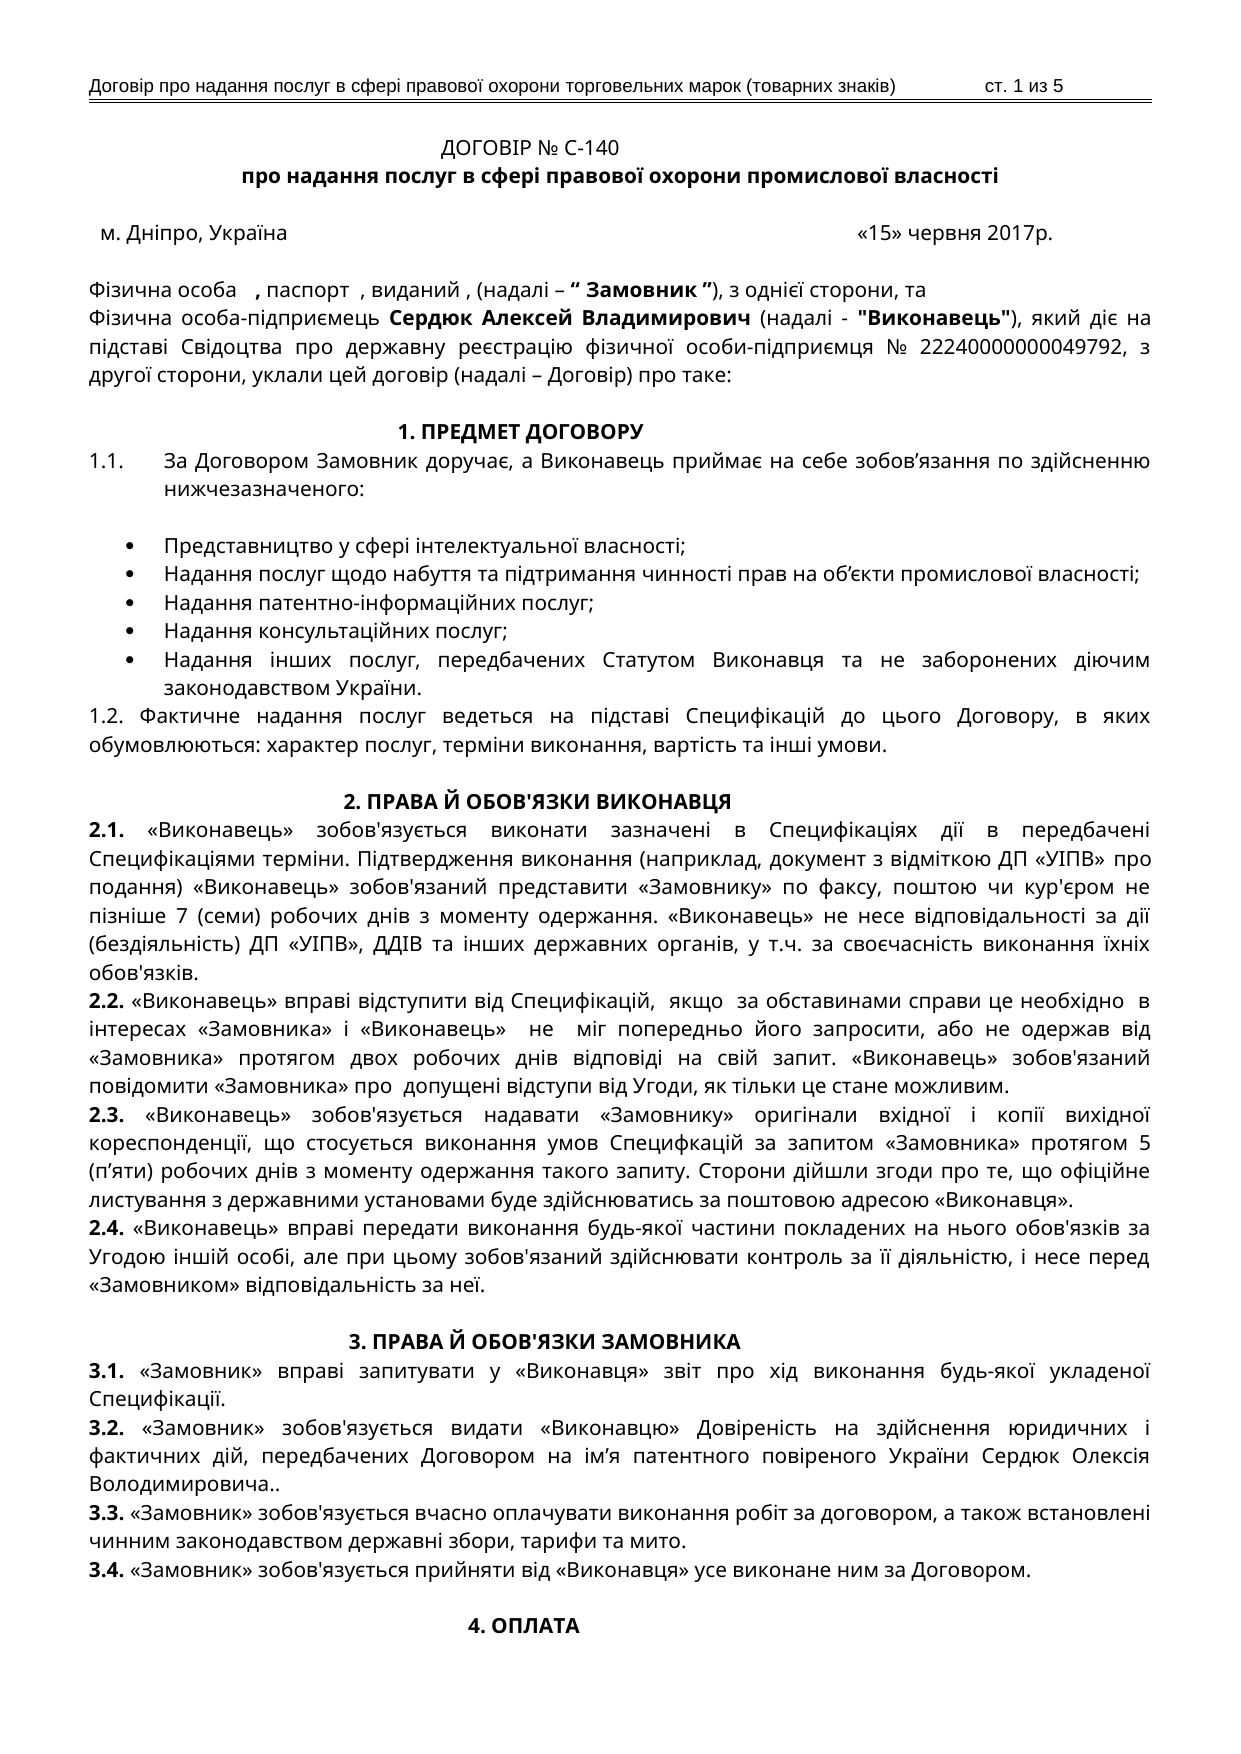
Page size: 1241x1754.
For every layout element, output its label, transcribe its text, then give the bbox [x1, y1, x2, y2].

text про надання послуг в сфері правової охорони промислової власності [89, 161, 1152, 190]
list Надання консультаційних послуг; [126, 616, 1152, 645]
text 2. ПРАВА Й ОБОВ'ЯЗКИ ВИКОНАВЦЯ [89, 787, 1152, 815]
text Фізична особа , паспорт , виданий , (надалі – “ Замовник ”), з однієї сторони, та [89, 275, 1152, 303]
text 4. ОПЛАТА [89, 1612, 1152, 1640]
list Надання інших послуг, передбачених Статутом Виконавця та не заборонених діючим законодавством України. [126, 645, 1152, 702]
text 2.1. «Виконавець» зобов'язується виконати зазначені в Специфікаціях дії в передбачені Специфікаціями терміни. Підтвердження виконання (наприклад, документ з відміткою ДП «УІПВ» про подання) «Виконавець» зобов'язаний представити «Замовнику» по факсу, поштою чи кур'єром не пізніше 7 (семи) робочих днів з моменту одержання. «Виконавець» не несе відповідальності за дії (бездіяльність) ДП «УІПВ», ДДІВ та інших державних органів, у т.ч. за своєчасність виконання їхніх обов'язків. [89, 815, 1152, 986]
table_header м. Дніпро, Україна [89, 218, 439, 275]
list Надання патентно-інформаційних послуг; [126, 588, 1152, 616]
table_header «15» червня 2017 р. [440, 218, 1163, 275]
text 2.4. «Виконавець» вправі передати виконання будь-якої частини покладених на нього обов'язків за Угодою іншій особі, але при цьому зобов'язаний здійснювати контроль за її діяльністю, і несе перед «Замовником» відповідальність за неї. [89, 1213, 1152, 1299]
text 3.4. «Замовник» зобов'язується прийняти від «Виконавця» усе виконане ним за Договором. [89, 1555, 1152, 1583]
text 3.2. «Замовник» зобов'язується видати «Виконавцю» Довіреність на здійснення юридичних і фактичних дій, передбачених Договором на ім’я патентного повіреного України Сердюк Олексія Володимировича.. [89, 1413, 1152, 1498]
text 2.3. «Виконавець» зобов'язується надавати «Замовнику» оригінали вхідної і копії вихідної кореспонденції, що стосується виконання умов Специфкацій за запитом «Замовника» протягом 5 (п’яти) робочих днів з моменту одержання такого запиту. Сторони дійшли згоди про те, що офіційне листування з державними установами буде здійснюватись за поштовою адресою «Виконавця». [89, 1100, 1152, 1213]
list За Договором Замовник доручає, а Виконавець приймає на себе зобов’язання по здійсненню нижчезазначеного: [89, 446, 1152, 503]
text 2.2. «Виконавець» вправі відступити від Специфікацій, якщо за обставинами справи це необхідно в інтересах «Замовника» і «Виконавець» не міг попередньо його запросити, або не одержав від «Замовника» протягом двох робочих днів відповіді на свій запит. «Виконавець» зобов'язаний повідомити «Замовника» про допущені відступи від Угоди, як тільки це стане можливим. [89, 986, 1152, 1100]
text 3.1. «Замовник» вправі запитувати у «Виконавця» звіт про хід виконання будь-якої укладеної Специфікації. [89, 1356, 1152, 1413]
text 1. ПРЕДМЕТ ДОГОВОРУ [89, 417, 1152, 446]
text ДОГОВІР № C-140 [89, 133, 1152, 161]
text 3.3. «Замовник» зобов'язується вчасно оплачувати виконання робіт за договором, а також встановлені чинним законодавством державні збори, тарифи та мито. [89, 1498, 1152, 1555]
text 1.2. Фактичне надання послуг ведеться на підставі Специфікацій до цього Договору, в яких обумовлюються: характер послуг, терміни виконання, вартість та інші умови. [89, 702, 1152, 758]
list Надання послуг щодо набуття та підтримання чинності прав на об’єкти промислової власності; [126, 559, 1152, 588]
list Представництво у сфері інтелектуальної власності; [126, 531, 1152, 559]
text 3. ПРАВА Й ОБОВ'ЯЗКИ ЗАМОВНИКА [89, 1327, 1152, 1356]
text Фізична особа-підприємець Сердюк Алексей Владимирович (надалі - "Виконавець"), який дiє на пiдставi Свідоцтва про державну реєстрацію фізичної особи-підприємця № 22240000000049792, з другої сторони, уклали цей договiр (надалі – Договір) про таке: [89, 303, 1152, 389]
